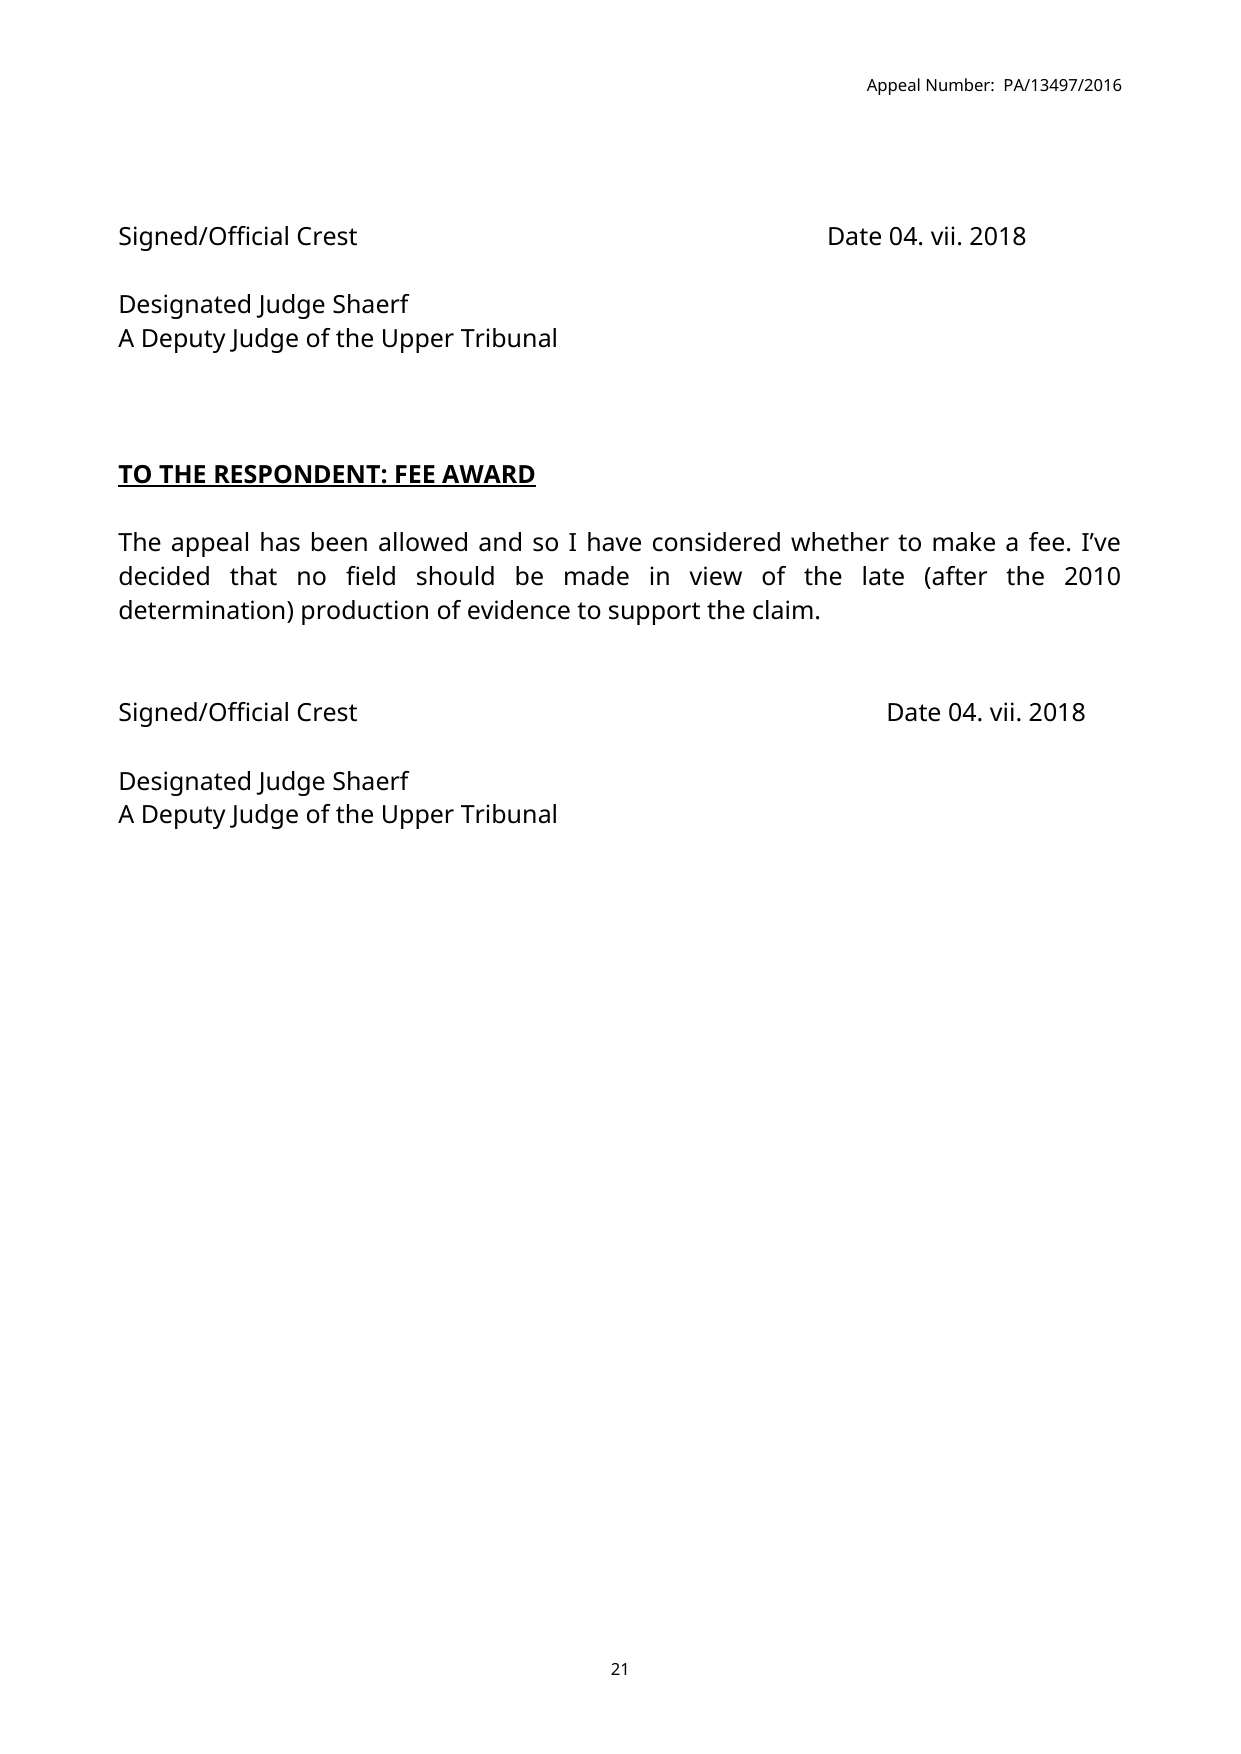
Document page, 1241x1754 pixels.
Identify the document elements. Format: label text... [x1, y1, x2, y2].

text Designated Judge Shaerf [118, 763, 1122, 797]
text Designated Judge Shaerf [118, 286, 1122, 320]
text Signed/Official Crest Date 04. vii. 2018 [118, 695, 1122, 729]
text TO THE RESPONDENT: FEE AWARD [118, 457, 1122, 491]
text Signed/Official Crest Date 04. vii. 2018 [118, 218, 1122, 252]
text A Deputy Judge of the Upper Tribunal [118, 320, 1122, 354]
text The appeal has been allowed and so I have considered whether to make a fee. I’ve decided that no field should be made in view of the late (after the 2010 determination) production of evidence to support the claim. [118, 525, 1122, 627]
text A Deputy Judge of the Upper Tribunal [118, 797, 1122, 831]
